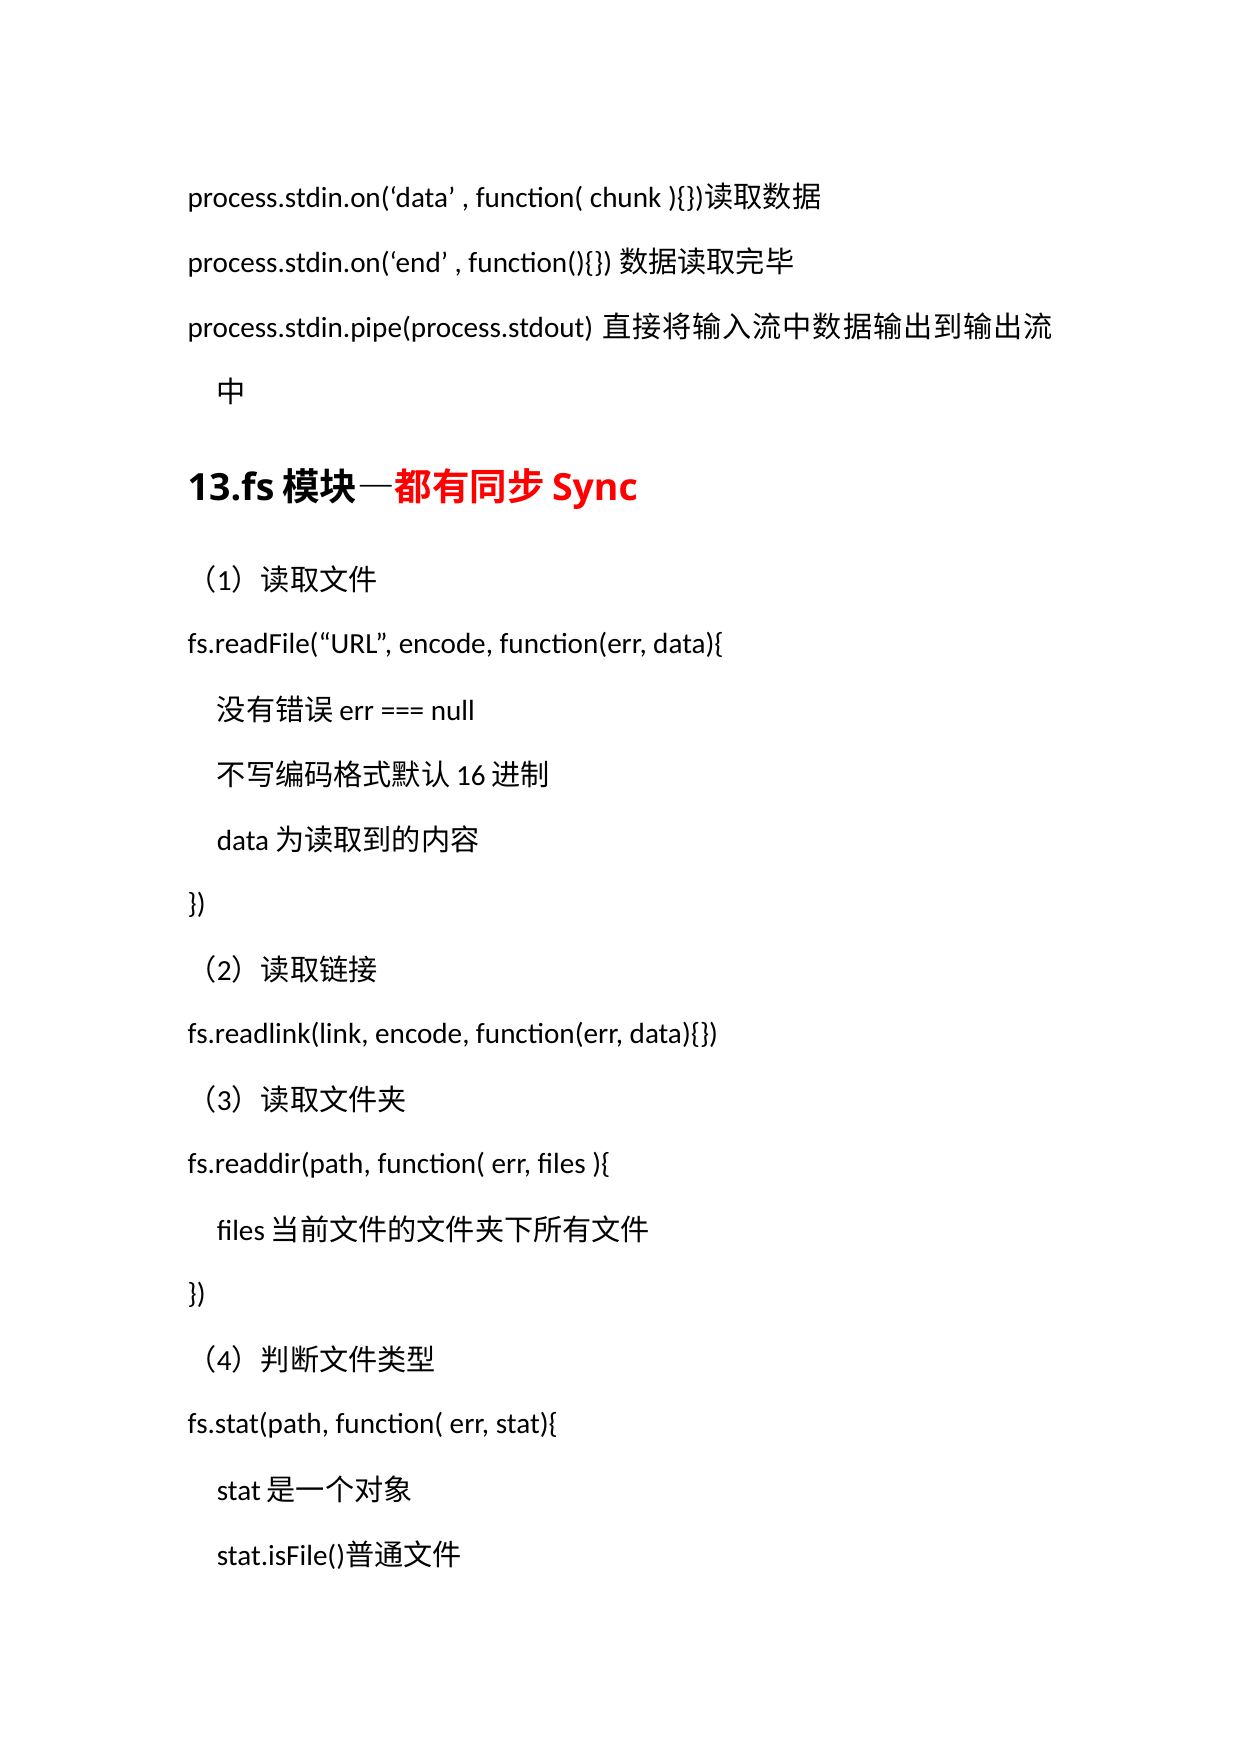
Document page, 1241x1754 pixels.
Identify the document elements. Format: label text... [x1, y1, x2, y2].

text process.stdin.on(‘data’ , function( chunk ){})读取数据 [187, 162, 1053, 227]
text }) [187, 870, 1053, 935]
text （2）读取链接 [187, 935, 1053, 1000]
text 没有错误err === null [187, 675, 1053, 740]
text 不写编码格式默认16进制 [187, 740, 1053, 805]
text （3）读取文件夹 [187, 1065, 1053, 1130]
text fs.readlink(link, encode, function(err, data){}) [187, 1000, 1053, 1065]
text （4）判断文件类型 [187, 1325, 1053, 1390]
subtitle 13.fs模块—都有同步Sync [187, 451, 1053, 516]
text process.stdin.on(‘end’ , function(){}) 数据读取完毕 [187, 227, 1053, 292]
text stat是一个对象 [187, 1455, 1053, 1520]
text }) [187, 1260, 1053, 1325]
text process.stdin.pipe(process.stdout) 直接将输入流中数据输出到输出流中 [187, 292, 1053, 422]
text （1）读取文件 [187, 545, 1053, 610]
text files当前文件的文件夹下所有文件 [187, 1195, 1053, 1260]
text stat.isFile()普通文件 [187, 1520, 1053, 1585]
text fs.stat(path, function( err, stat){ [187, 1390, 1053, 1455]
text data为读取到的内容 [187, 805, 1053, 870]
text fs.readFile(“URL”, encode, function(err, data){ [187, 610, 1053, 675]
text fs.readdir(path, function( err, files ){ [187, 1130, 1053, 1195]
